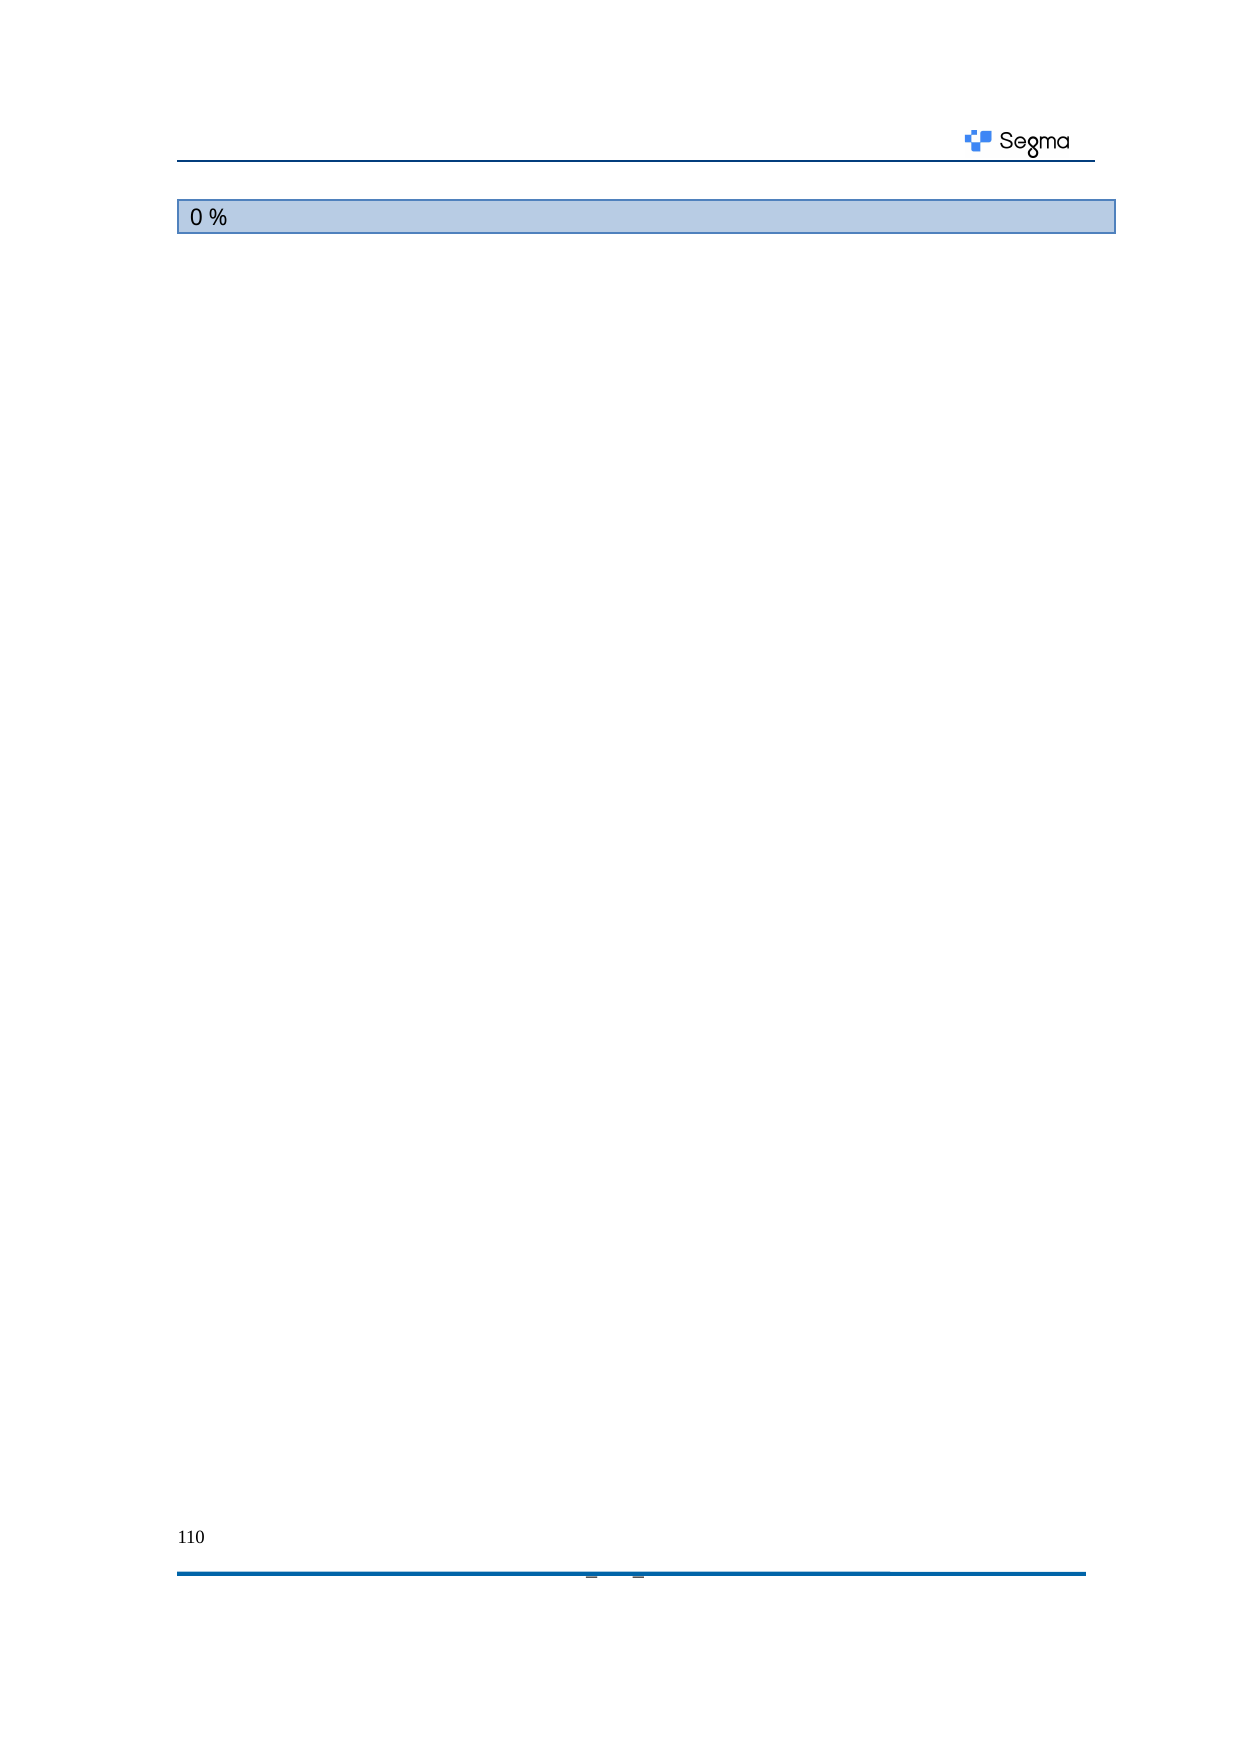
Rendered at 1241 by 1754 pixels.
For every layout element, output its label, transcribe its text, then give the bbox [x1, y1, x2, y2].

table_cell 0 % [179, 201, 1114, 232]
picture [964, 130, 1069, 158]
